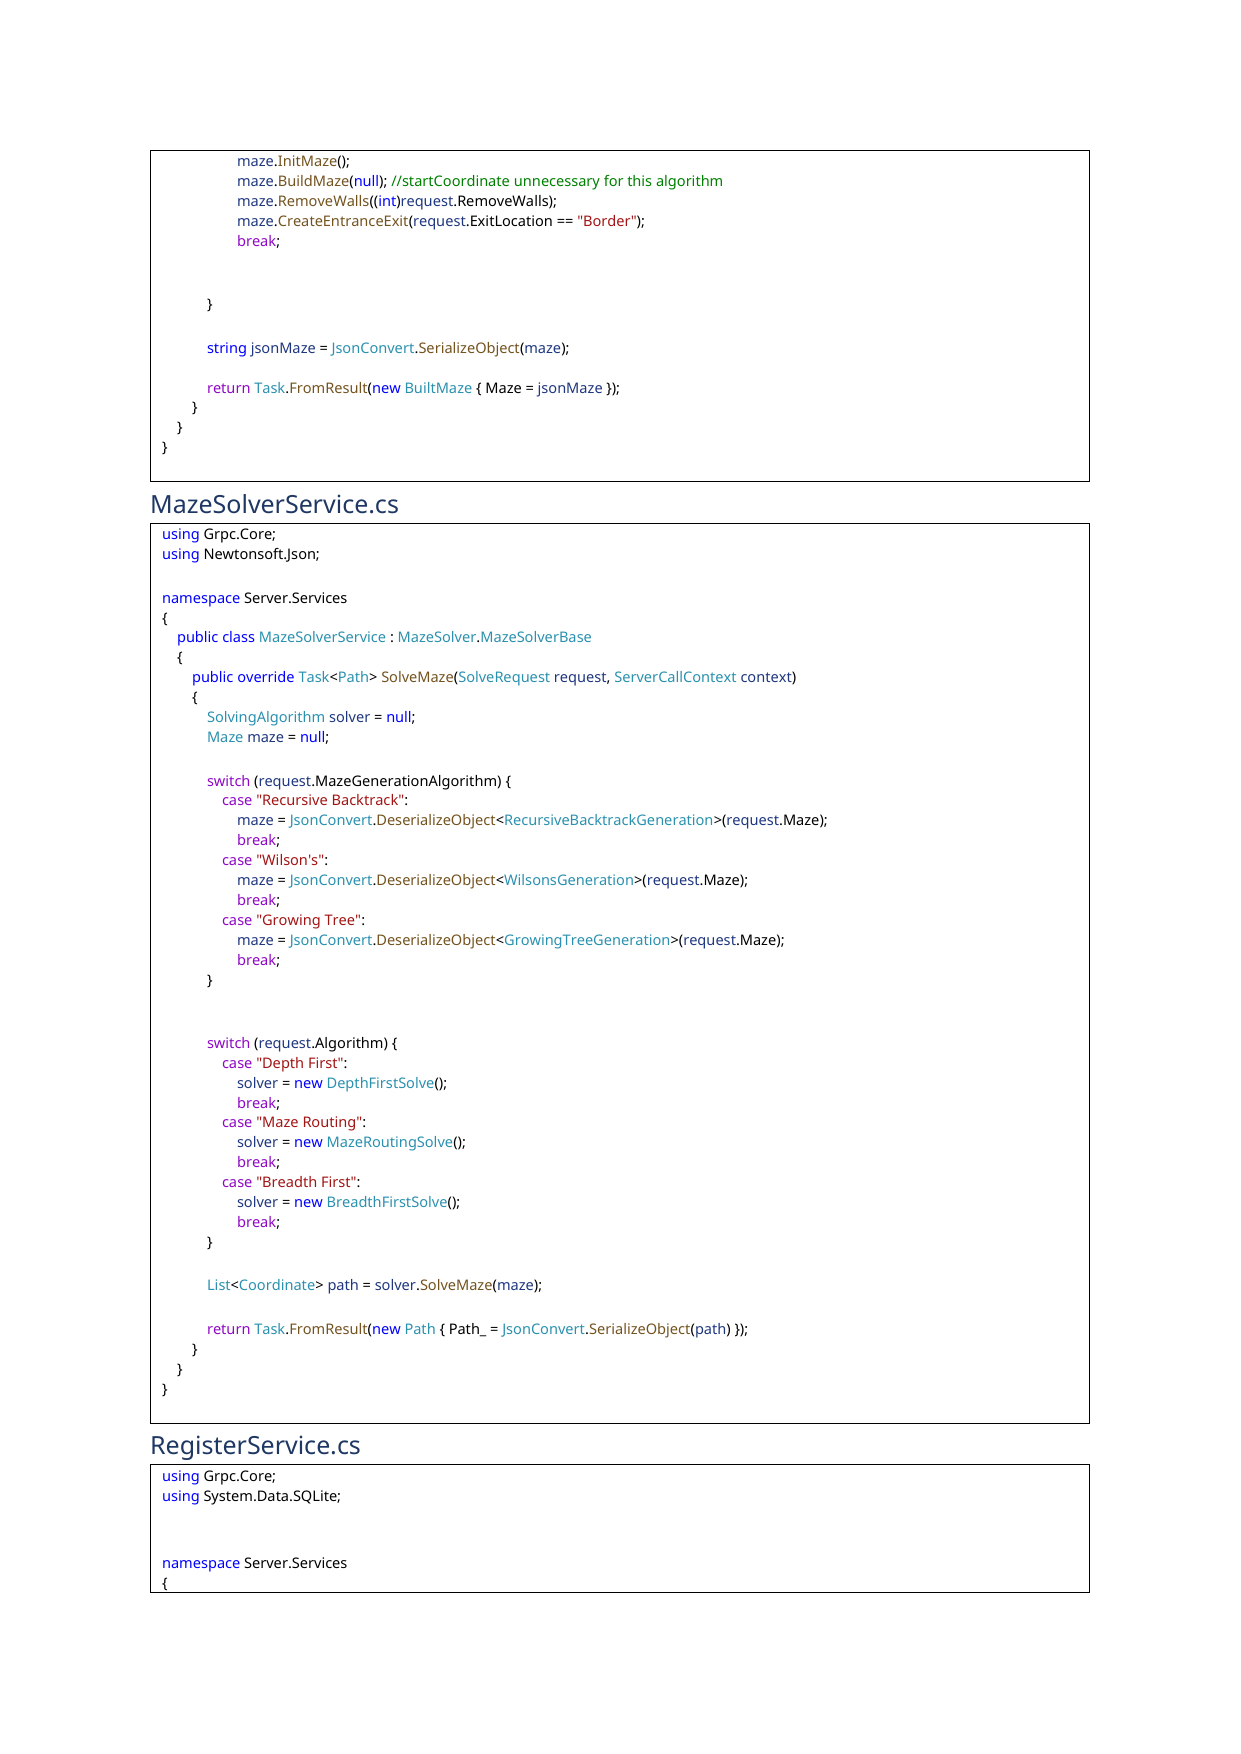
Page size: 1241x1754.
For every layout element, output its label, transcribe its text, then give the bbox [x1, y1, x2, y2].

subtitle RegisterService.cs [150, 1428, 1090, 1462]
table_header using Grpc.Core; using Newtonsoft.Json; namespace Server.Services { public class MazeSolverService : MazeSolver.MazeSolverBase { public override Task<Path> SolveMaze(SolveRequest request, ServerCallContext context) { SolvingAlgorithm solver = null; Maze maze = null; switch (request.MazeGenerationAlgorithm) { case "Recursive Backtrack": maze = JsonConvert.DeserializeObject<RecursiveBacktrackGeneration>(request.Maze); break; case "Wilson's": maze = JsonConvert.DeserializeObject<WilsonsGeneration>(request.Maze); break; case "Growing Tree": maze = JsonConvert.DeserializeObject<GrowingTreeGeneration>(request.Maze); break; } switch (request.Algorithm) { case "Depth First": solver = new DepthFirstSolve(); break; case "Maze Routing": solver = new MazeRoutingSolve(); break; case "Breadth First": solver = new BreadthFirstSolve(); break; } List<Coordinate> path = solver.SolveMaze(maze); return Task.FromResult(new Path { Path_ = JsonConvert.SerializeObject(path) }); } } } [151, 524, 1089, 1422]
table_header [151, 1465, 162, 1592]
subtitle MazeSolverService.cs [150, 486, 1090, 520]
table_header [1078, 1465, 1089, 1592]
